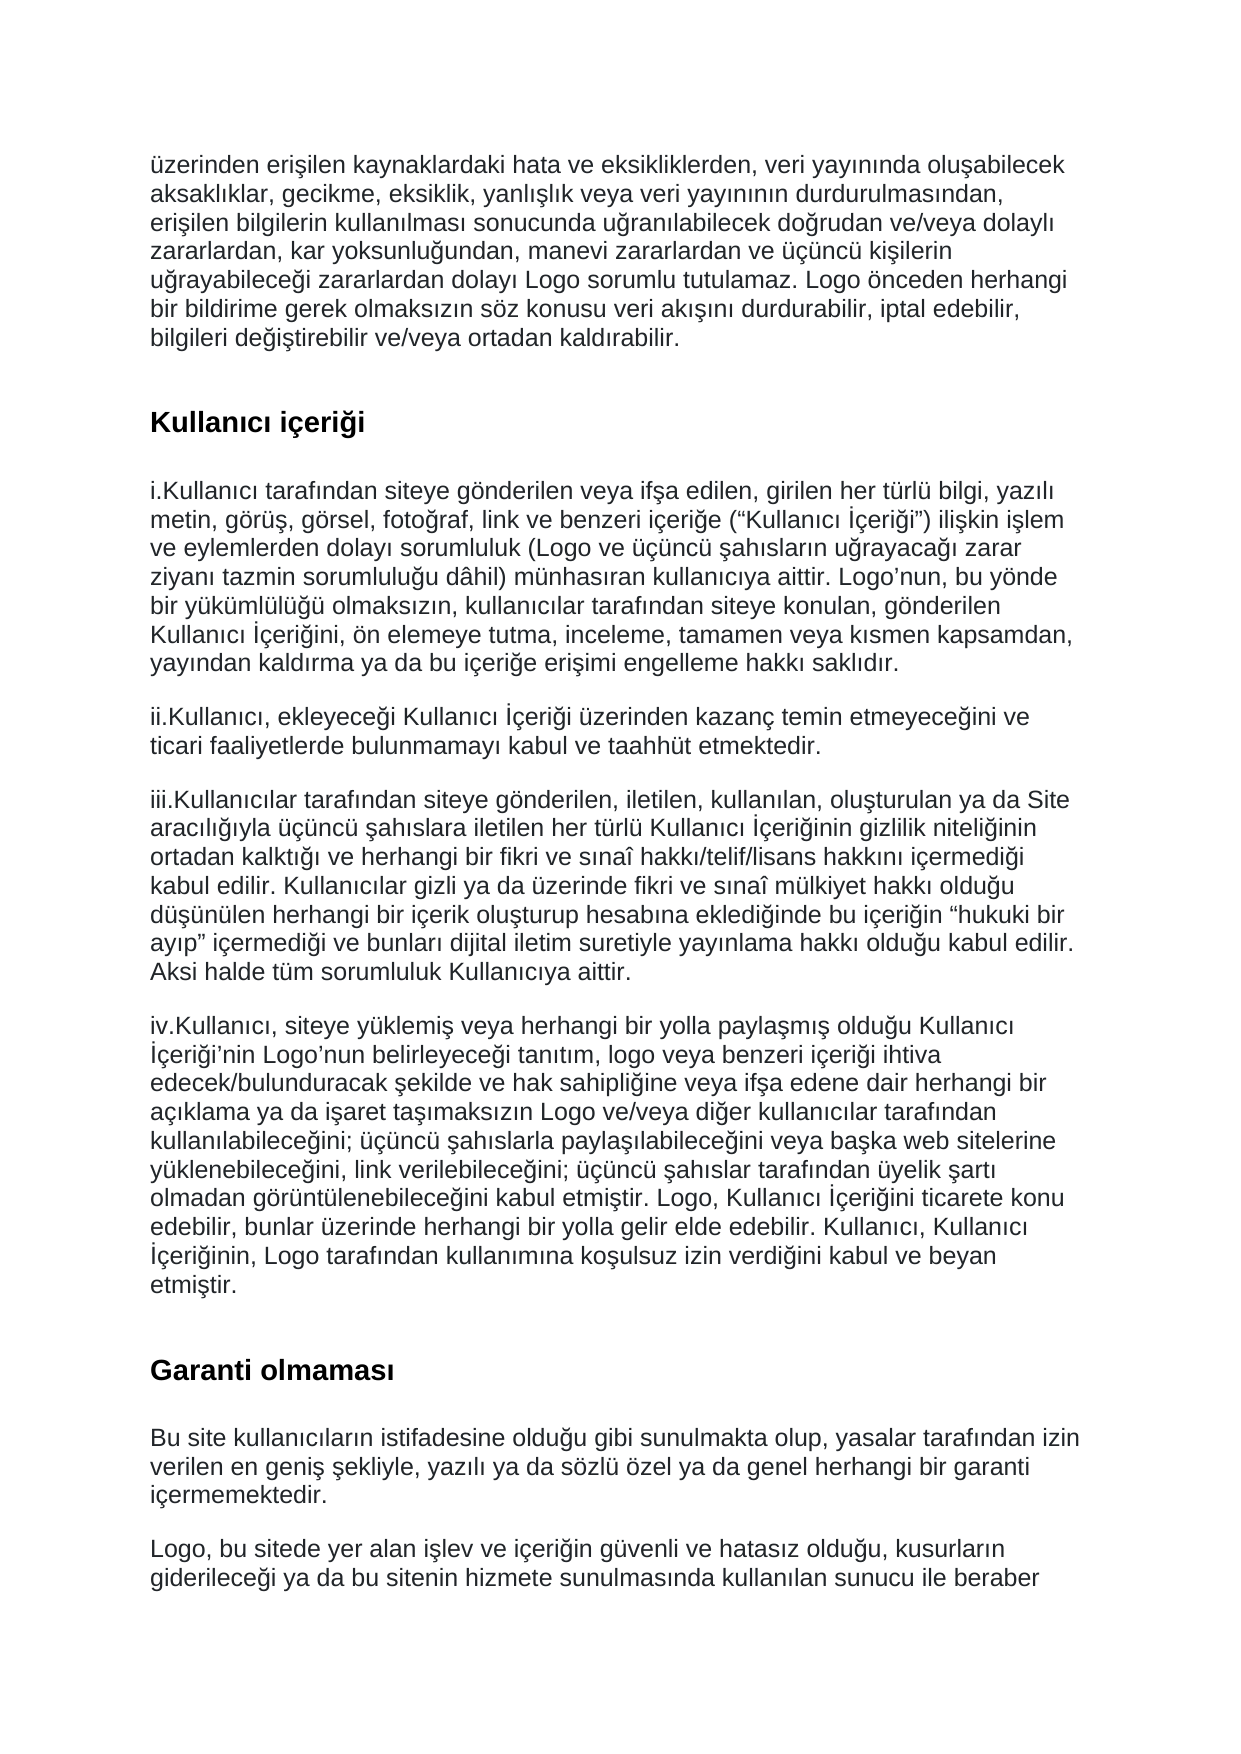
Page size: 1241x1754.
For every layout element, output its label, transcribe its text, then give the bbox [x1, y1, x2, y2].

text i.Kullanıcı tarafından siteye gönderilen veya ifşa edilen, girilen her türlü bilgi, yazılı metin, görüş, görsel, fotoğraf, link ve benzeri içeriğe (“Kullanıcı İçeriği”) ilişkin işlem ve eylemlerden dolayı sorumluluk (Logo ve üçüncü şahısların uğrayacağı zarar ziyanı tazmin sorumluluğu dâhil) münhasıran kullanıcıya aittir. Logo’nun, bu yönde bir yükümlülüğü olmaksızın, kullanıcılar tarafından siteye konulan, gönderilen Kullanıcı İçeriğini, ön elemeye tutma, inceleme, tamamen veya kısmen kapsamdan, yayından kaldırma ya da bu içeriğe erişimi engelleme hakkı saklıdır. [150, 476, 1090, 677]
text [150, 1534, 1090, 1592]
text ii.Kullanıcı, ekleyeceği Kullanıcı İçeriği üzerinden kazanç temin etmeyeceğini ve ticari faaliyetlerde bulunmamayı kabul ve taahhüt etmektedir. [150, 702, 1090, 759]
subtitle Garanti olmaması [150, 1352, 1090, 1386]
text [150, 150, 1090, 351]
text iii.Kullanıcılar tarafından siteye gönderilen, iletilen, kullanılan, oluşturulan ya da Site aracılığıyla üçüncü şahıslara iletilen her türlü Kullanıcı İçeriğinin gizlilik niteliğinin ortadan kalktığı ve herhangi bir fikri ve sınaî hakkı/telif/lisans hakkını içermediği kabul edilir. Kullanıcılar gizli ya da üzerinde fikri ve sınaî mülkiyet hakkı olduğu düşünülen herhangi bir içerik oluşturup hesabına eklediğinde bu içeriğin “hukuki bir ayıp” içermediği ve bunları dijital iletim suretiyle yayınlama hakkı olduğu kabul edilir. Aksi halde tüm sorumluluk Kullanıcıya aittir. [150, 784, 1090, 986]
text iv.Kullanıcı, siteye yüklemiş veya herhangi bir yolla paylaşmış olduğu Kullanıcı İçeriği’nin Logo’nun belirleyeceği tanıtım, logo veya benzeri içeriği ihtiva edecek/bulunduracak şekilde ve hak sahipliğine veya ifşa edene dair herhangi bir açıklama ya da işaret taşımaksızın Logo ve/veya diğer kullanıcılar tarafından kullanılabileceğini; üçüncü şahıslarla paylaşılabileceğini veya başka web sitelerine yüklenebileceğini, link verilebileceğini; üçüncü şahıslar tarafından üyelik şartı olmadan görüntülenebileceğini kabul etmiştir. Logo, Kullanıcı İçeriğini ticarete konu edebilir, bunlar üzerinde herhangi bir yolla gelir elde edebilir. Kullanıcı, Kullanıcı İçeriğinin, Logo tarafından kullanımına koşulsuz izin verdiğini kabul ve beyan etmiştir. [150, 1011, 1090, 1298]
text Bu site kullanıcıların istifadesine olduğu gibi sunulmakta olup, yasalar tarafından izin verilen en geniş şekliyle, yazılı ya da sözlü özel ya da genel herhangi bir garanti içermemektedir. [150, 1423, 1090, 1509]
subtitle Kullanıcı içeriği [150, 405, 1090, 439]
